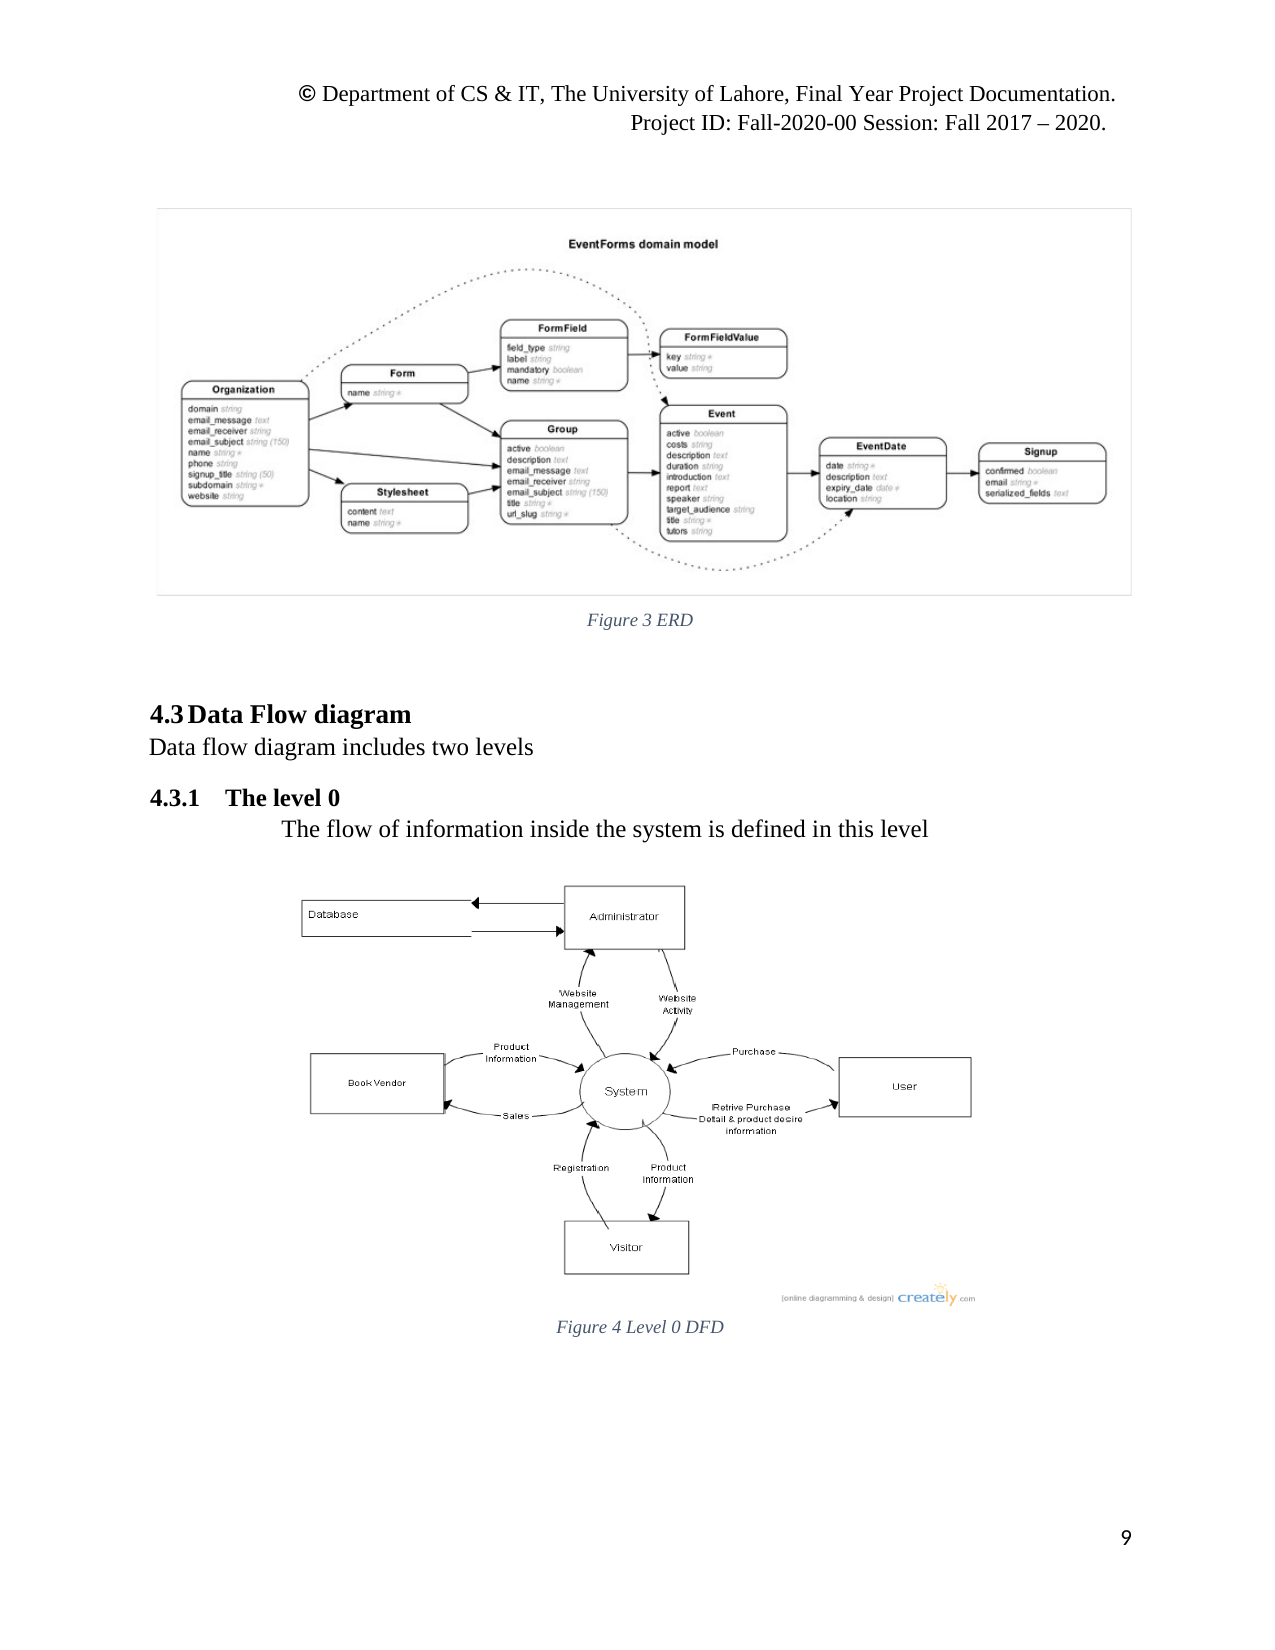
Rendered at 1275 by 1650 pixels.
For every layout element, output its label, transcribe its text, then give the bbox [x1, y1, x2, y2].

text The flow of information inside the system is defined in this level [150, 814, 1132, 843]
subtitle The level 0 [150, 783, 1132, 811]
subtitle Data Flow diagram [150, 698, 1132, 729]
text Figure 3 ERD [150, 609, 1131, 630]
picture [156, 208, 1132, 596]
text Figure 4 Level 0 DFD [150, 1316, 1131, 1337]
text Data flow diagram includes two levels [148, 732, 1132, 761]
picture [293, 877, 981, 1308]
